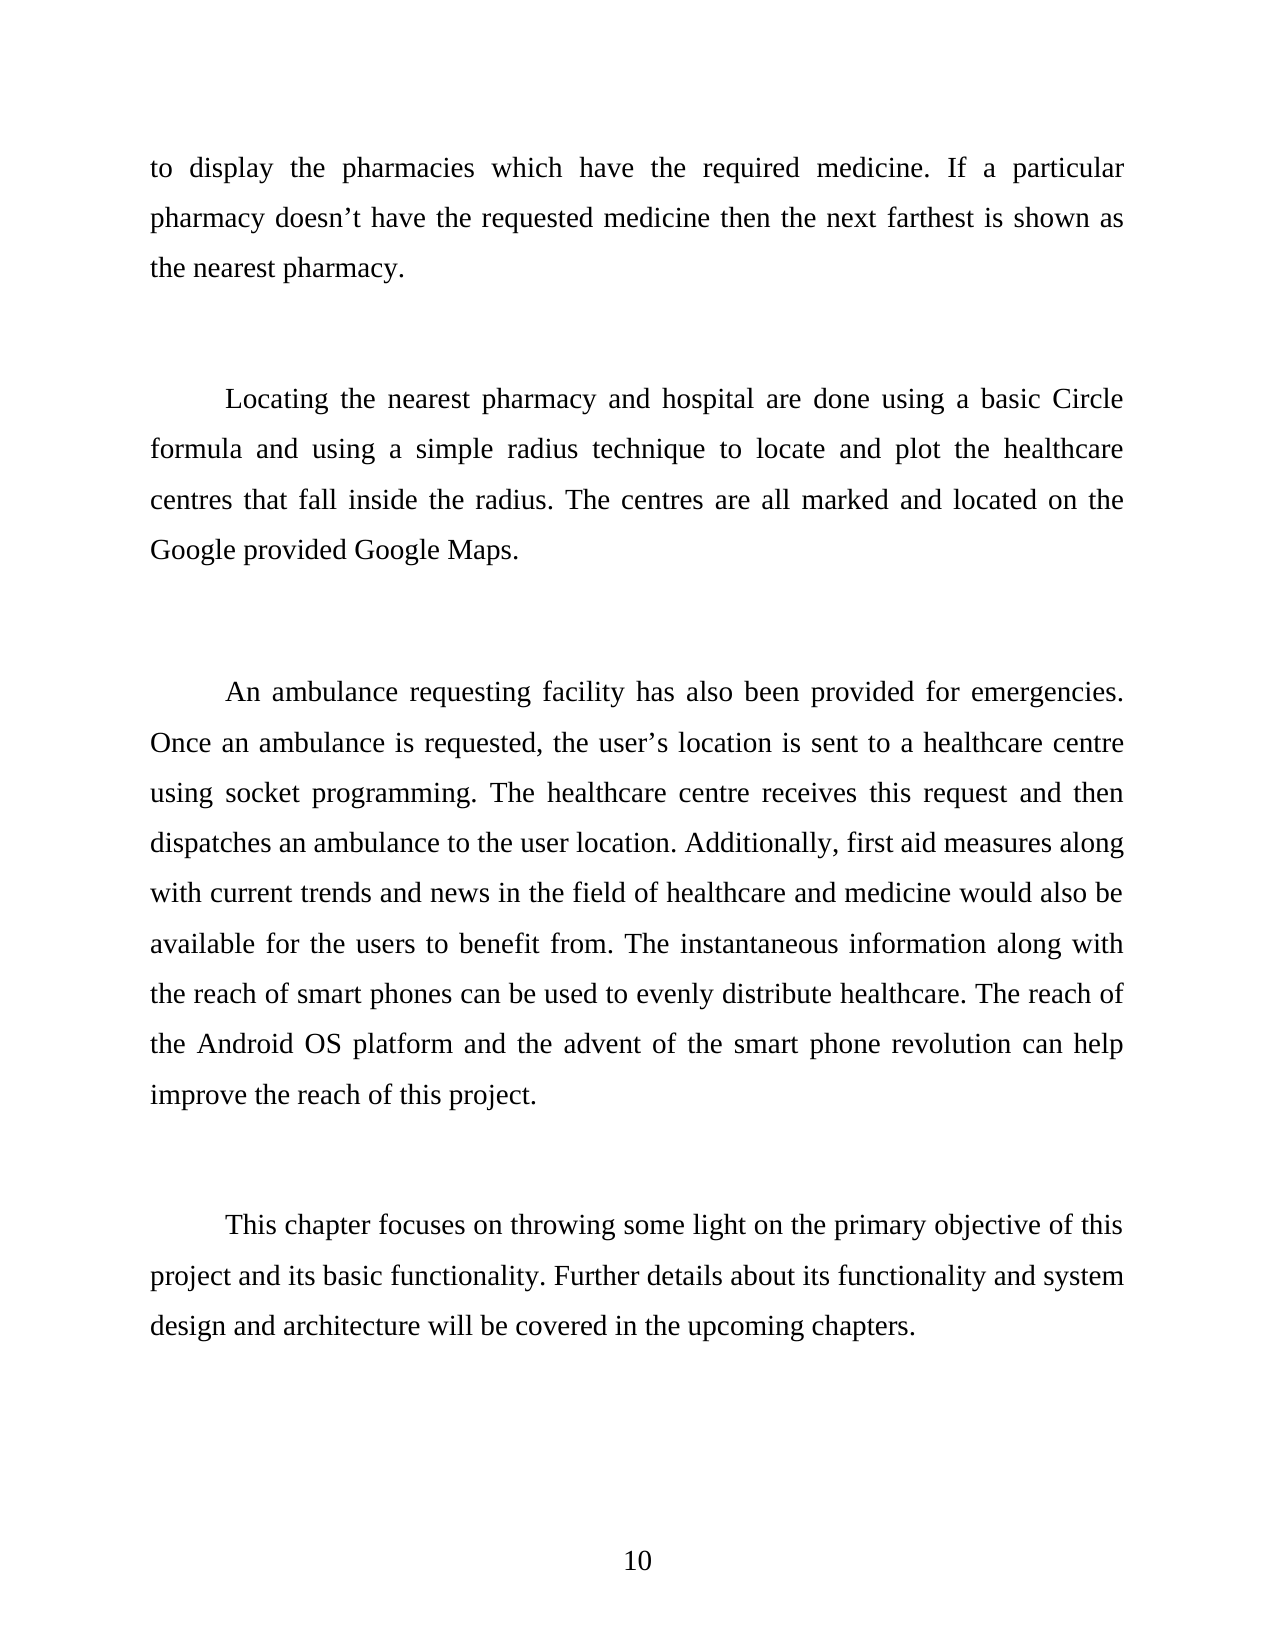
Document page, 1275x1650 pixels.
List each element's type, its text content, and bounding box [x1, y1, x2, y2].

text Locating the nearest pharmacy and hospital are done using a basic Circle formula and using a simple radius technique to locate and plot the healthcare centres that fall inside the radius. The centres are all marked and located on the Google provided Google Maps. [150, 381, 1125, 566]
text This chapter focuses on throwing some light on the primary objective of this project and its basic functionality. Further details about its functionality and system design and architecture will be covered in the upcoming chapters. [150, 1207, 1125, 1342]
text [150, 150, 1125, 284]
text An ambulance requesting facility has also been provided for emergencies. Once an ambulance is requested, the user’s location is sent to a healthcare centre using socket programming. The healthcare centre receives this request and then dispatches an ambulance to the user location. Additionally, first aid measures along with current trends and news in the field of healthcare and medicine would also be available for the users to benefit from. The instantaneous information along with the reach of smart phones can be used to evenly distribute healthcare. The reach of the Android OS platform and the advent of the smart phone revolution can help improve the reach of this project. [150, 674, 1125, 1110]
